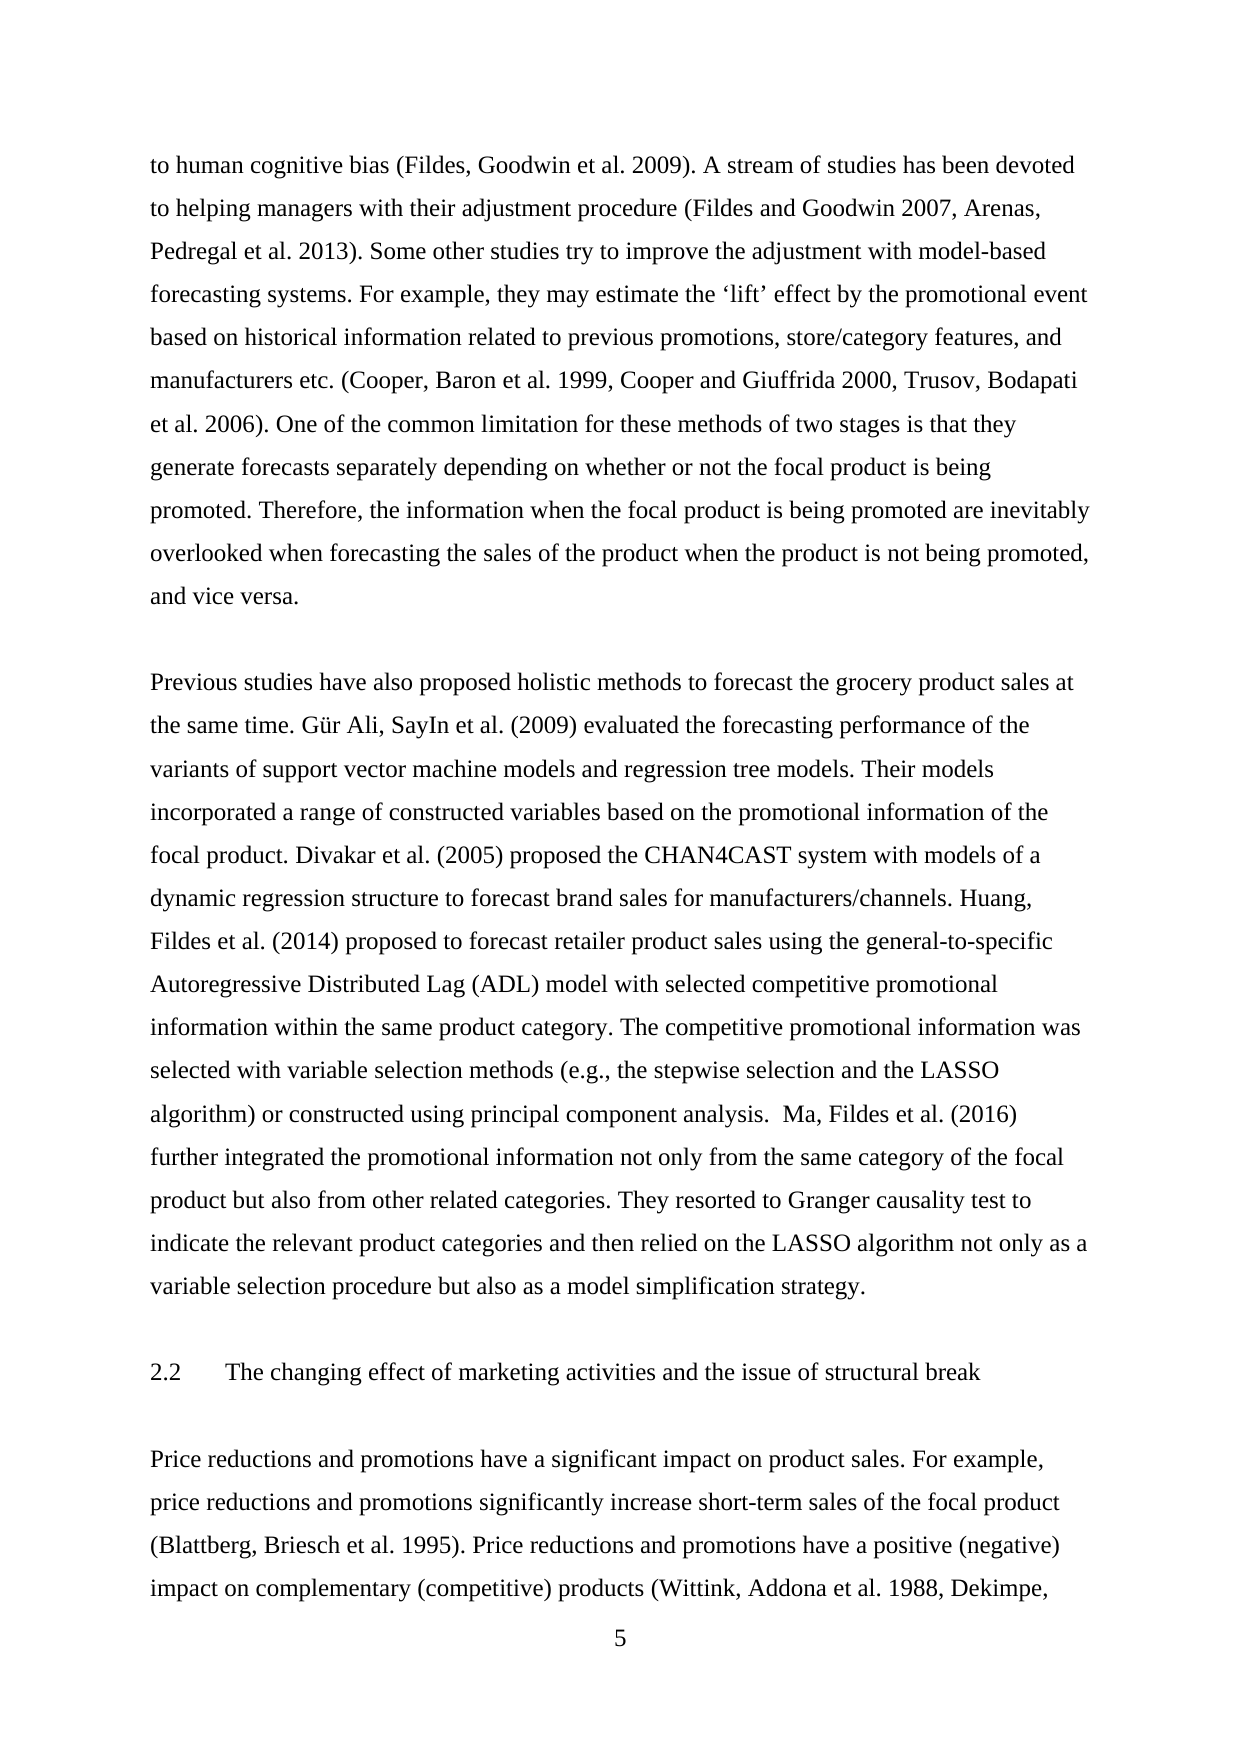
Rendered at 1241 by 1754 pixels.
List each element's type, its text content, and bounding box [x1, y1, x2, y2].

text Previous studies have also proposed holistic methods to forecast the grocery product sales at the same time. Gür Ali, SayIn et al. (2009) evaluated the forecasting performance of the variants of support vector machine models and regression tree models. Their models incorporated a range of constructed variables based on the promotional information of the focal product. Divakar et al. (2005) proposed the CHAN4CAST system with models of a dynamic regression structure to forecast brand sales for manufacturers/channels. Huang, Fildes et al. (2014) proposed to forecast retailer product sales using the general-to-specific Autoregressive Distributed Lag (ADL) model with selected competitive promotional information within the same product category. The competitive promotional information was selected with variable selection methods (e.g., the stepwise selection and the LASSO algorithm) or constructed using principal component analysis. Ma, Fildes et al. (2016) further integrated the promotional information not only from the same category of the focal product but also from other related categories. They resorted to Granger causality test to indicate the relevant product categories and then relied on the LASSO algorithm not only as a variable selection procedure but also as a model simplification strategy. [150, 667, 1090, 1300]
text 2.2 The changing effect of marketing activities and the issue of structural break [150, 1357, 1090, 1386]
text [150, 1444, 1090, 1602]
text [150, 150, 1090, 610]
